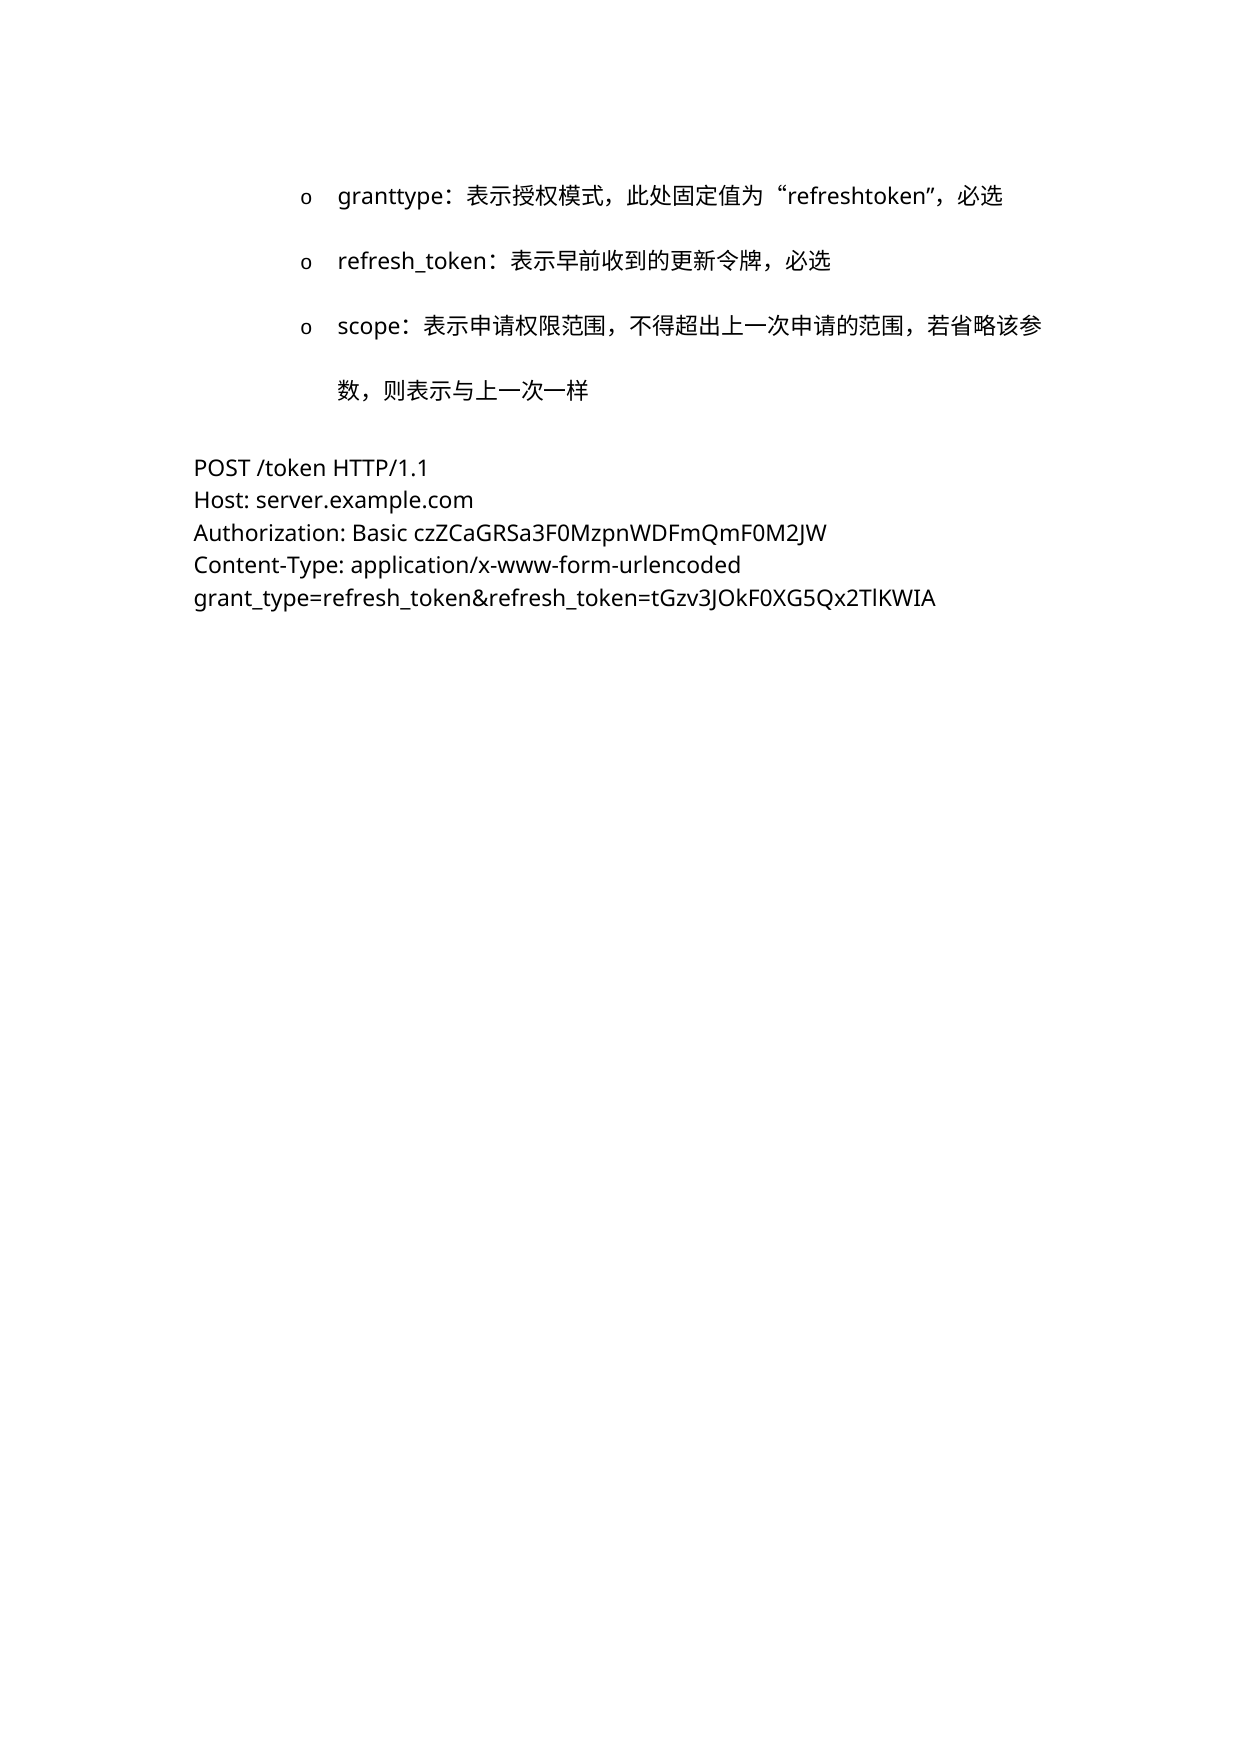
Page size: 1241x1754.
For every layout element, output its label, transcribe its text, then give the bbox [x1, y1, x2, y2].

text Authorization: Basic czZCaGRSa3F0MzpnWDFmQmF0M2JW [187, 516, 1053, 549]
text POST /token HTTP/1.1 [187, 451, 1053, 484]
list refresh_token：表示早前收到的更新令牌，必选 [300, 227, 1053, 292]
list scope：表示申请权限范围，不得超出上一次申请的范围，若省略该参数，则表示与上一次一样 [300, 292, 1053, 422]
text Content-Type: application/x-www-form-urlencoded [187, 549, 1053, 581]
text grant_type=refresh_token&refresh_token=tGzv3JOkF0XG5Qx2TlKWIA [187, 581, 1053, 614]
list granttype：表示授权模式，此处固定值为“refreshtoken”，必选 [300, 162, 1053, 227]
text Host: server.example.com [187, 484, 1053, 516]
